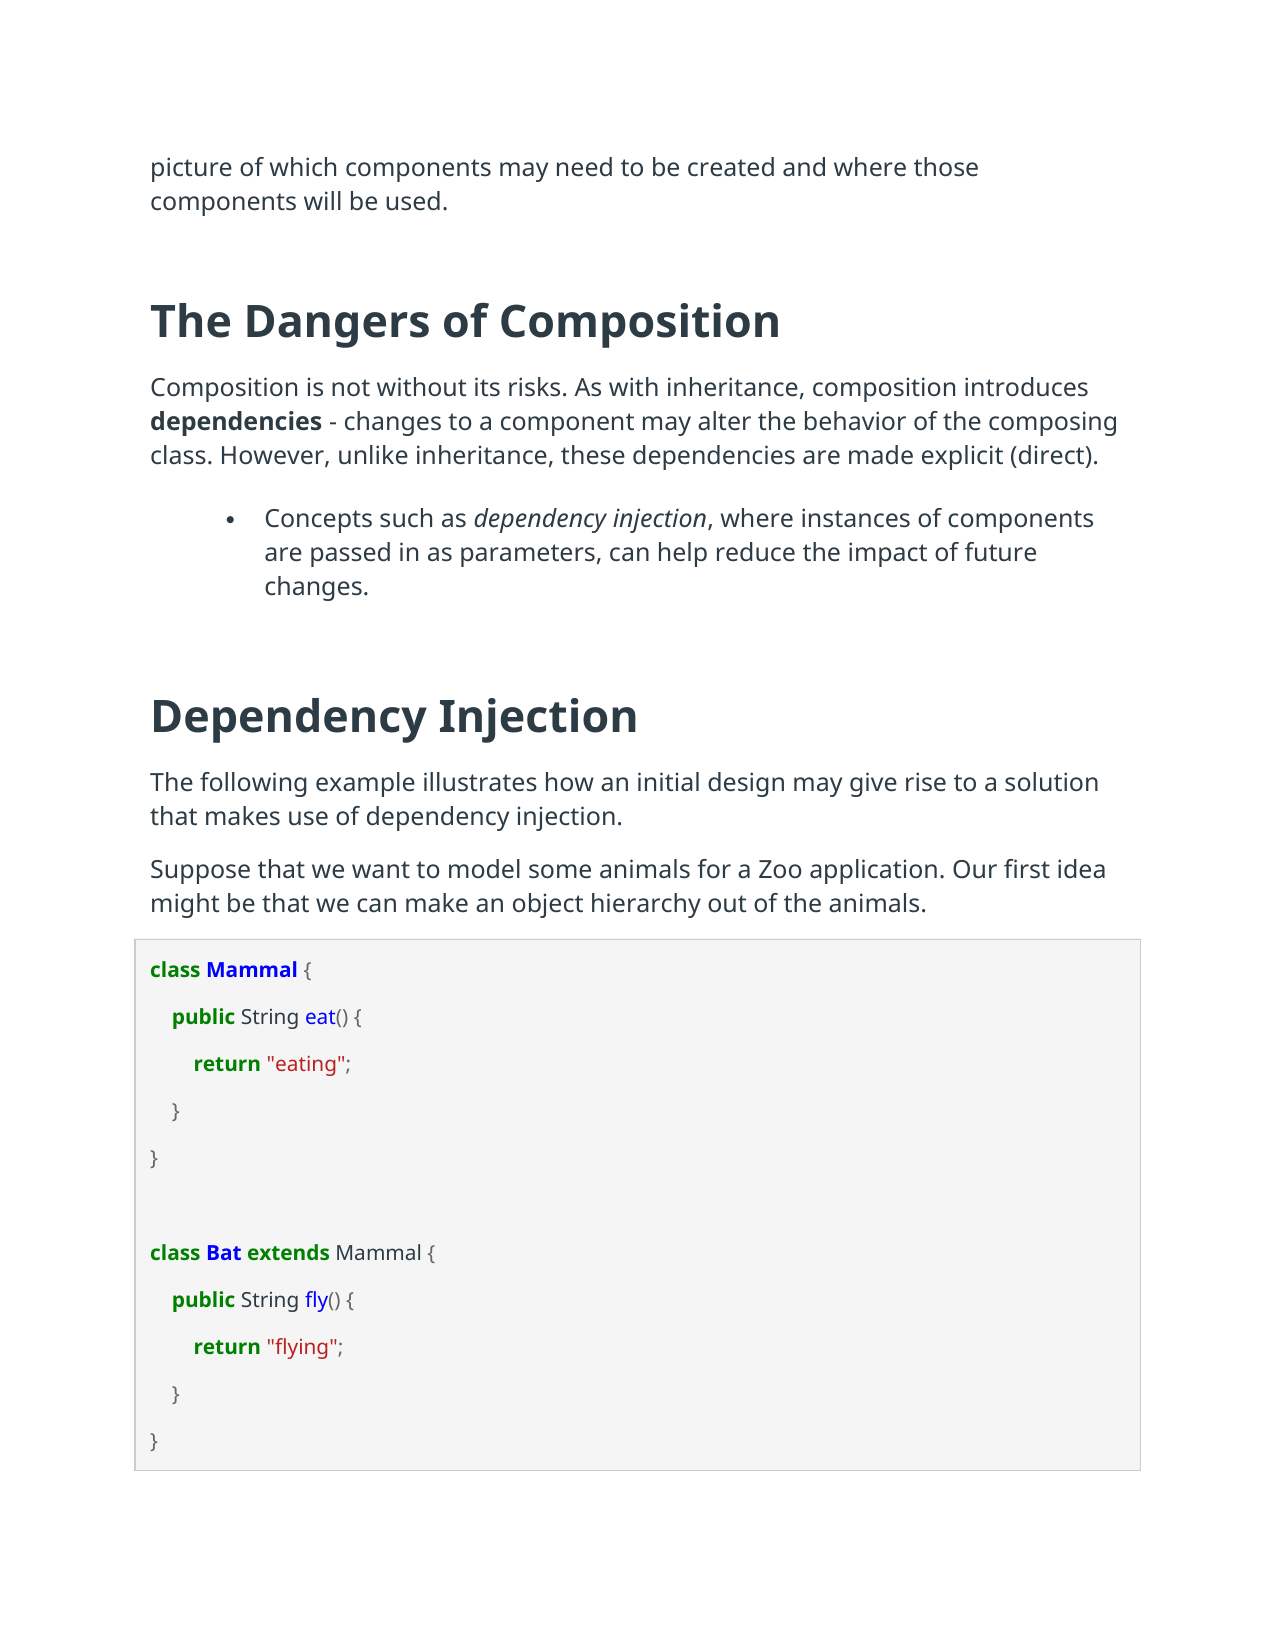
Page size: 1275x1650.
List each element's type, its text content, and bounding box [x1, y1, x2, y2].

text } [136, 1363, 1140, 1408]
subtitle Dependency Injection [150, 685, 1125, 746]
text } [136, 1080, 1140, 1125]
subtitle The Dangers of Composition [150, 290, 1125, 351]
text } [136, 1410, 1140, 1470]
text return "flying"; [136, 1316, 1140, 1361]
text public String fly() { [136, 1269, 1140, 1313]
text return "eating"; [136, 1033, 1140, 1077]
text The following example illustrates how an initial design may give rise to a solution that makes use of dependency injection. [150, 765, 1125, 833]
list Concepts such as dependency injection, where instances of components are passed in as parameters, can help reduce the impact of future changes. [227, 501, 1125, 603]
text Suppose that we want to model some animals for a Zoo application. Our first idea might be that we can make an object hierarchy out of the animals. [150, 852, 1125, 920]
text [150, 150, 1125, 218]
text class Mammal { [136, 940, 1140, 983]
text class Bat extends Mammal { [136, 1222, 1140, 1266]
text public String eat() { [136, 986, 1140, 1030]
text Composition is not without its risks. As with inheritance, composition introduces dependencies - changes to a component may alter the behavior of the composing class. However, unlike inheritance, these dependencies are made explicit (direct). [150, 369, 1125, 472]
text } [136, 1127, 1140, 1172]
